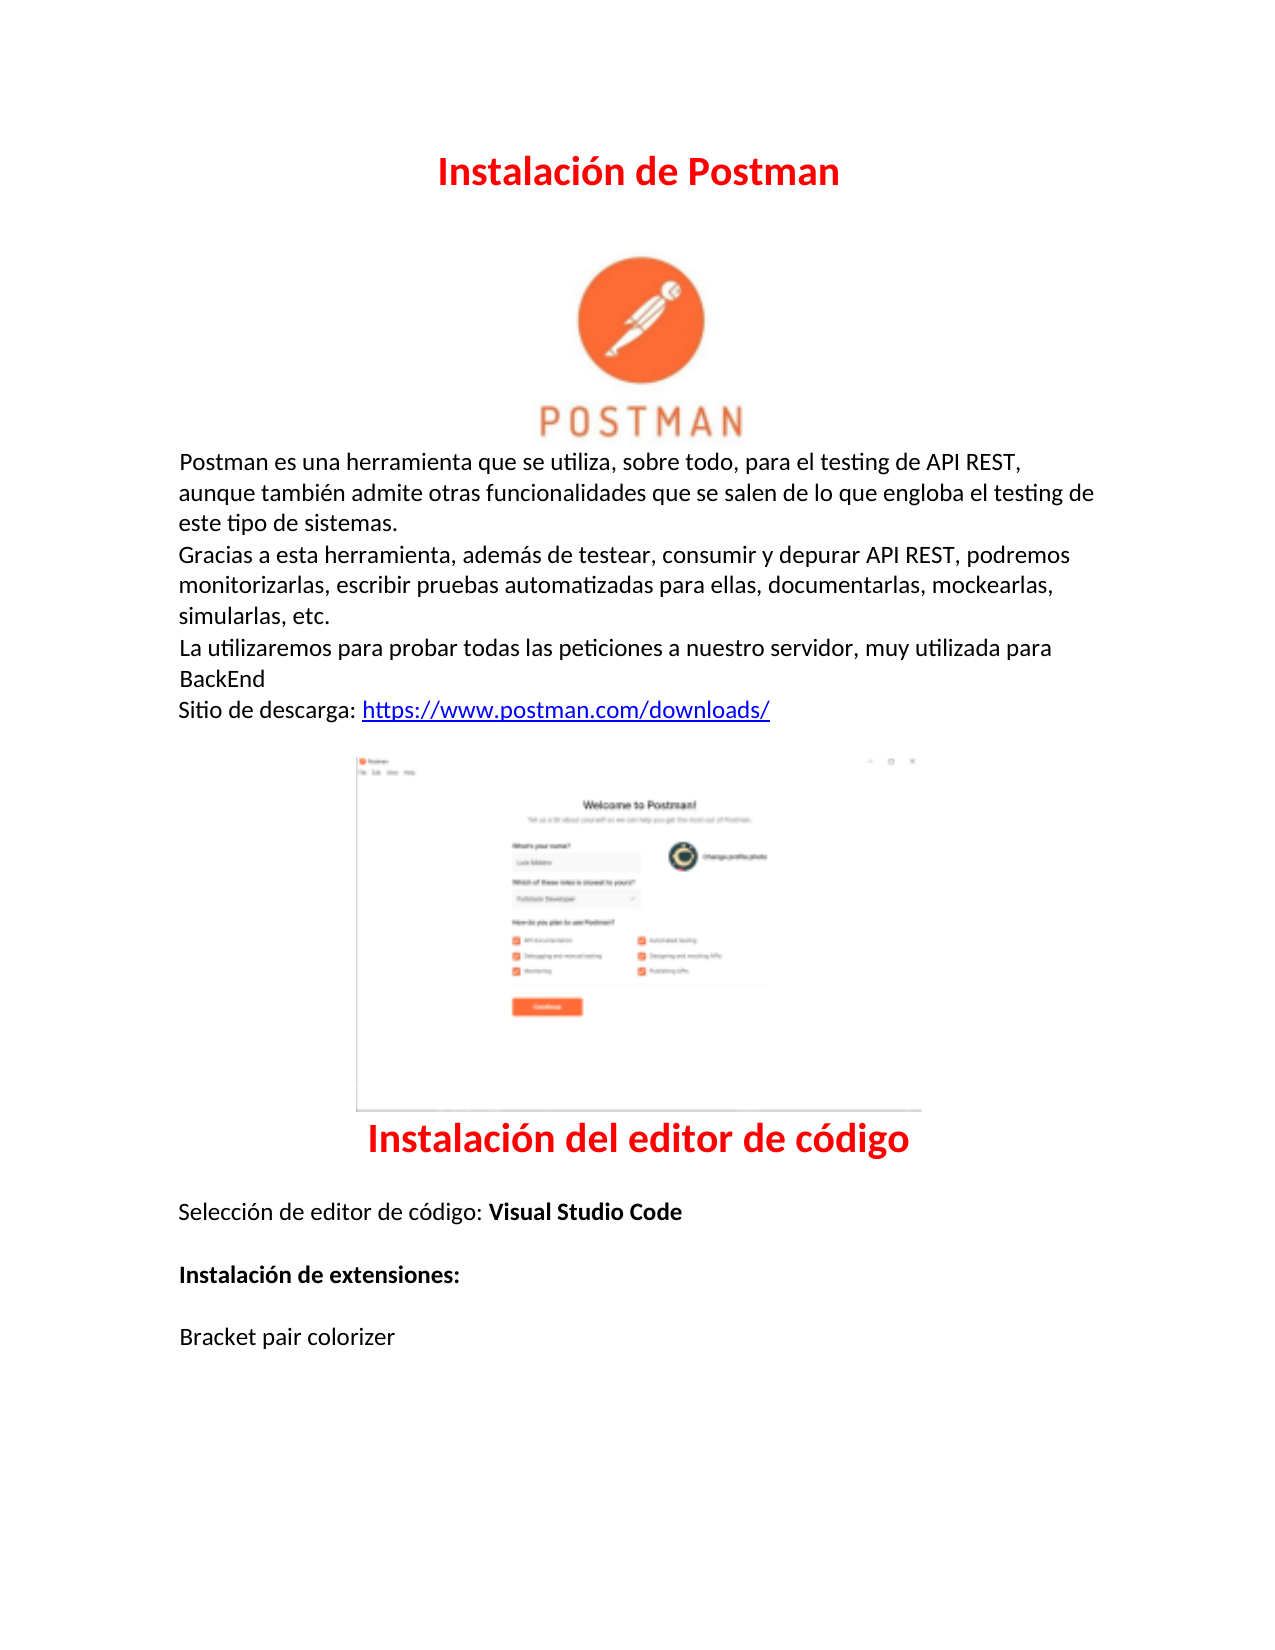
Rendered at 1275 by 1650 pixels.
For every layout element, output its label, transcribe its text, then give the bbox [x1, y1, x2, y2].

text Instalación de extensiones: [179, 1259, 1101, 1289]
text Instalación del editor de código [177, 1112, 1101, 1163]
text Sitio de descarga: https://www.postman.com/downloads/ [178, 694, 1101, 725]
text Postman es una herramienta que se utiliza, sobre todo, para el testing de API REST, aunque también admite otras funcionalidades que se salen de lo que engloba el testing de este tipo de sistemas. [178, 446, 1099, 538]
picture [356, 757, 922, 1112]
text Gracias a esta herramienta, además de testear, consumir y depurar API REST, podremos monitorizarlas, escribir pruebas automatizadas para ellas, documentarlas, mockearlas, simularlas, etc. [178, 539, 1076, 631]
text Bracket pair colorizer [179, 1321, 1101, 1352]
text Instalación de Postman [177, 145, 1101, 196]
text Selección de editor de código: Visual Studio Code [178, 1196, 1101, 1227]
text La utilizaremos para probar todas las peticiones a nuestro servidor, muy utilizada para BackEnd [179, 632, 1057, 693]
picture [533, 251, 745, 446]
